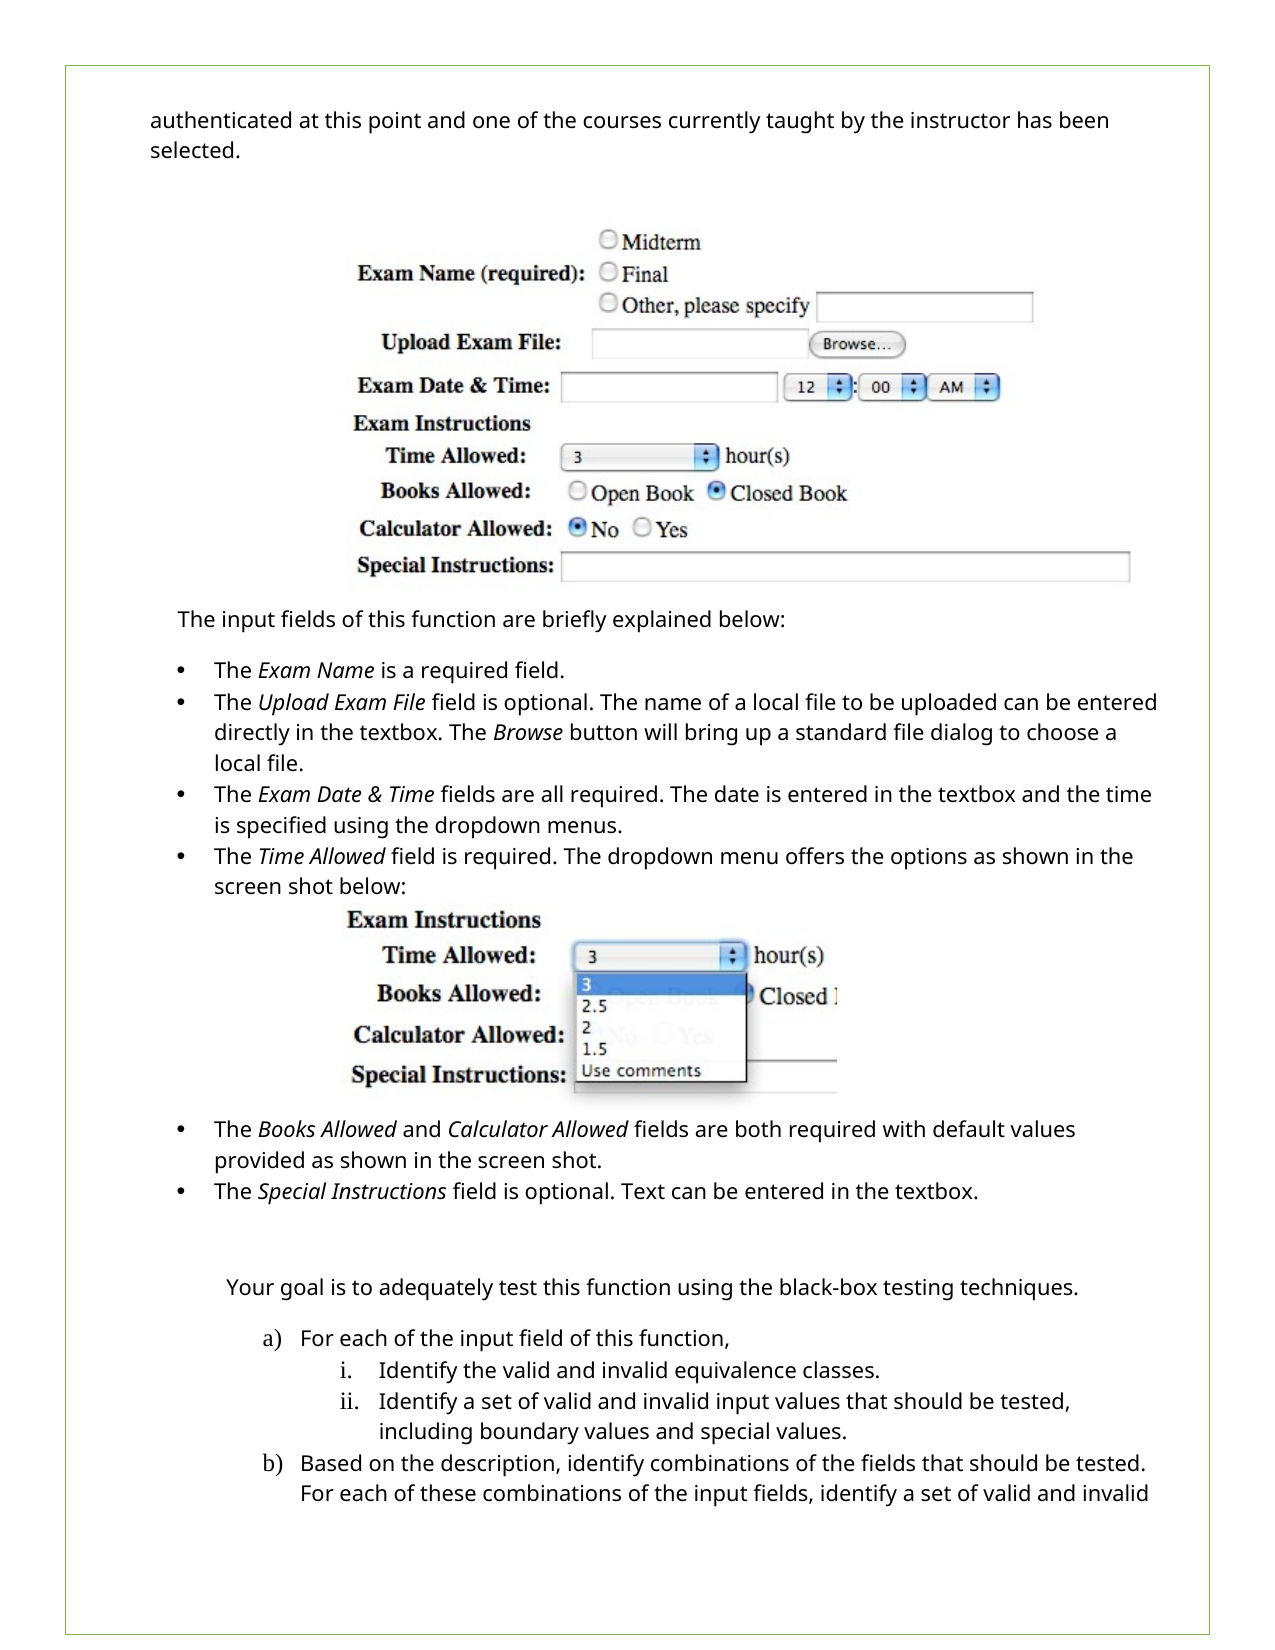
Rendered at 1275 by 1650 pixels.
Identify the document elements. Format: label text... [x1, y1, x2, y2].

list The Upload Exam File field is optional. The name of a local file to be uploaded can be entered directly in the textbox. The Browse button will bring up a standard file dialog to choose a local file. [176, 687, 1162, 778]
list Identify a set of valid and invalid input values that should be tested, including boundary values and special values. [339, 1386, 1162, 1446]
list The Time Allowed field is required. The dropdown menu offers the options as shown in the screen shot below: [176, 841, 1162, 901]
picture [345, 186, 1146, 602]
list The Books Allowed and Calculator Allowed fields are both required with default values provided as shown in the screen shot. [176, 1114, 1162, 1175]
picture [341, 902, 838, 1112]
text The input fields of this function are briefly explained below: [177, 604, 1162, 634]
list For each of the input field of this function, [262, 1323, 1162, 1353]
list The Exam Date & Time fields are all required. The date is entered in the textbox and the time is specified using the dropdown menus. [176, 779, 1162, 839]
list The Exam Name is a required field. [176, 655, 1162, 685]
list The Special Instructions field is optional. Text can be entered in the textbox. [176, 1176, 1162, 1206]
text Your goal is to adequately test this function using the black-box testing techniques. [226, 1272, 1162, 1302]
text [112, 105, 1162, 165]
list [262, 1447, 1162, 1508]
list Identify the valid and invalid equivalence classes. [339, 1354, 1162, 1384]
